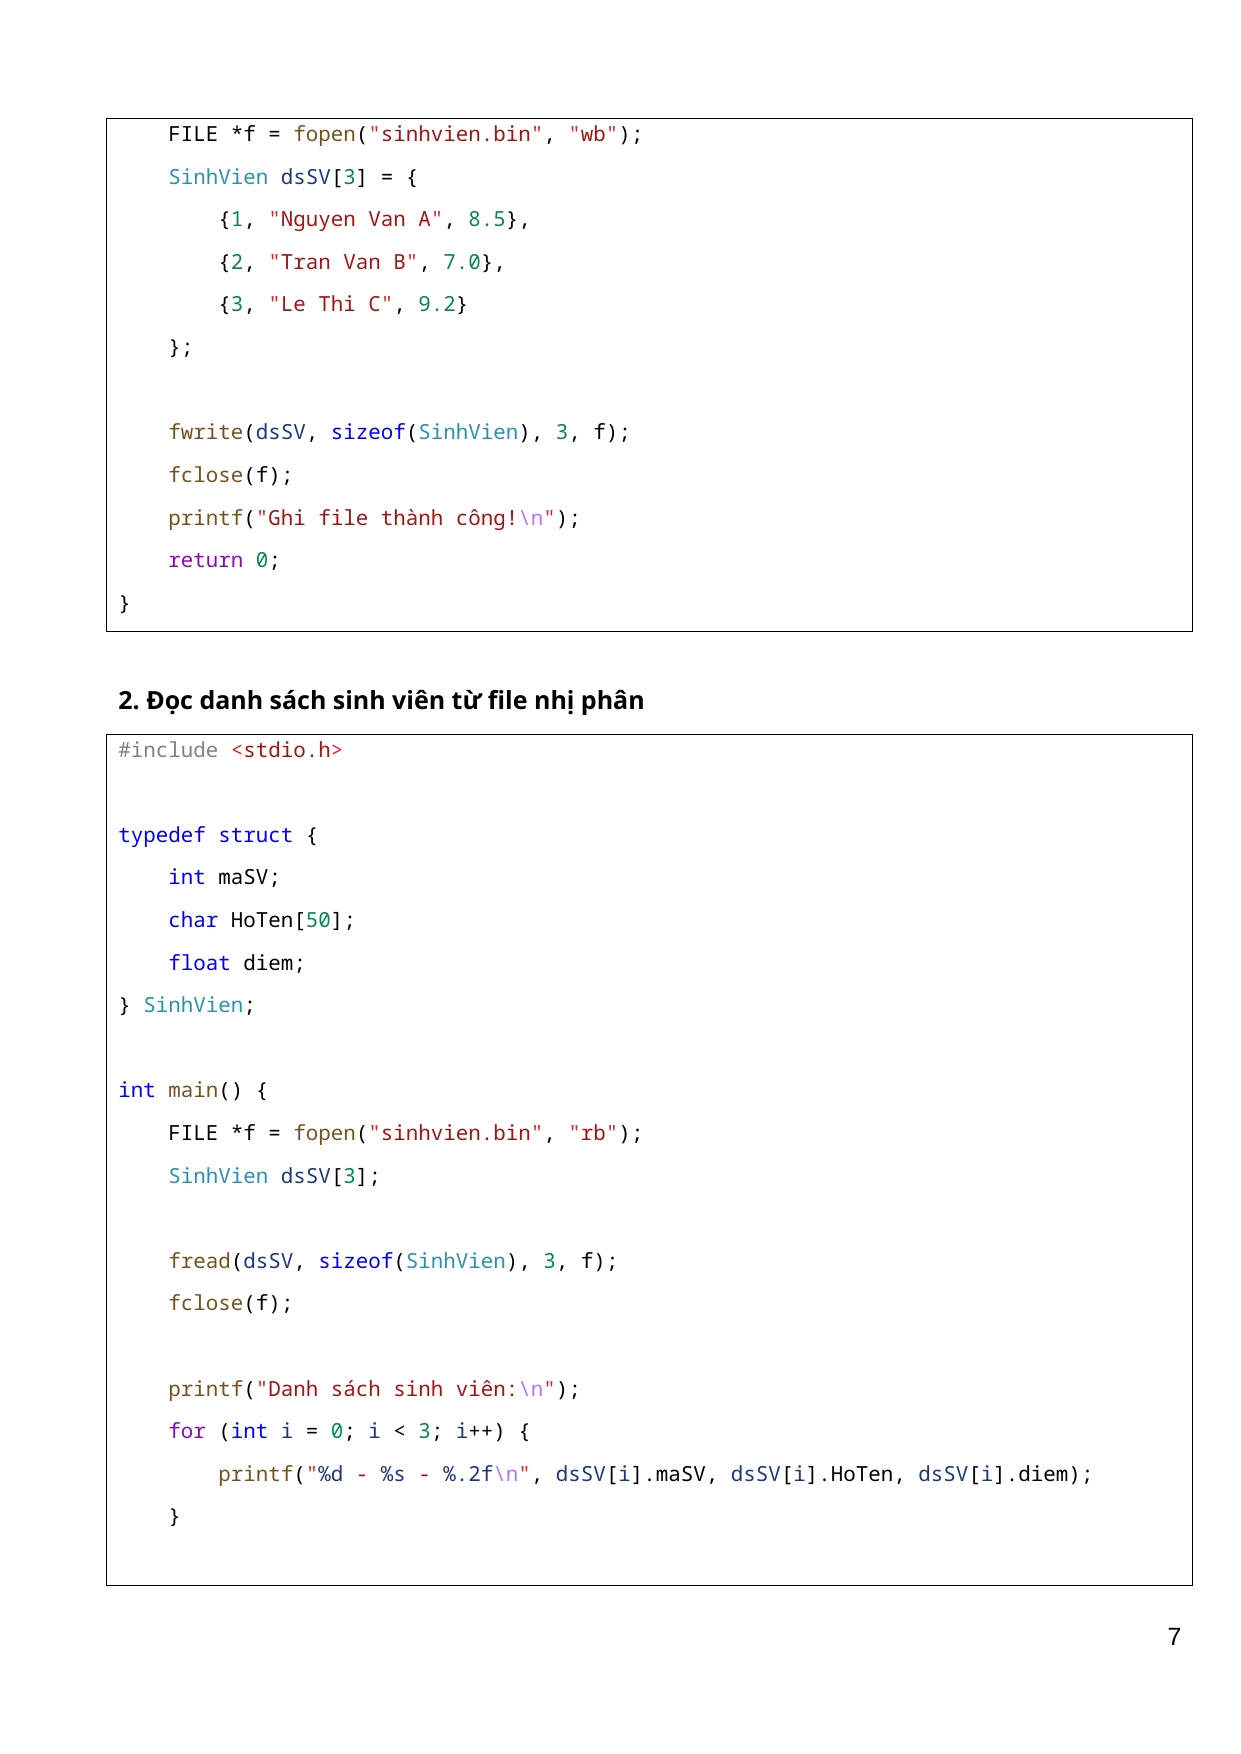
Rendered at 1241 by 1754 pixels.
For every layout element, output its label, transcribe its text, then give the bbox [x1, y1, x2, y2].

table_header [107, 735, 1192, 1584]
text 2. Đọc danh sách sinh viên từ file nhị phân [118, 683, 1181, 717]
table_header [107, 119, 1192, 631]
